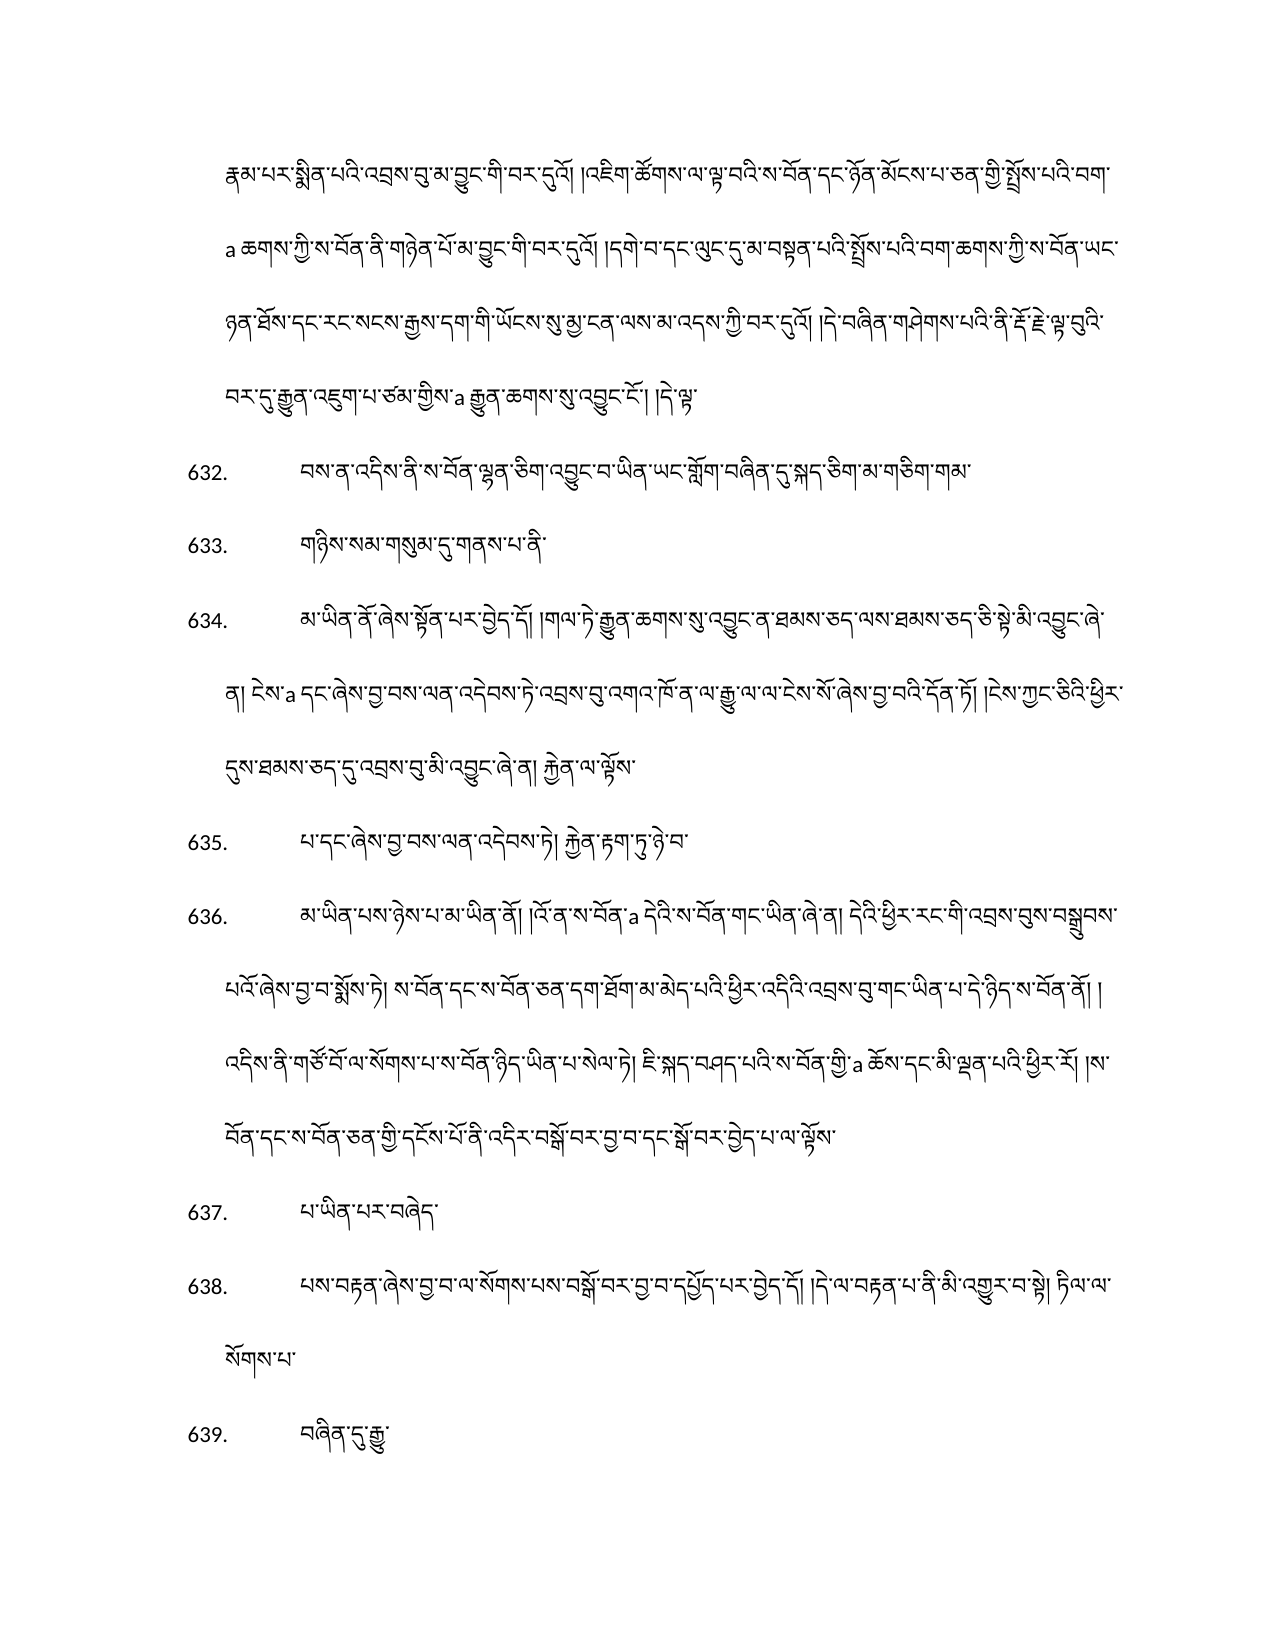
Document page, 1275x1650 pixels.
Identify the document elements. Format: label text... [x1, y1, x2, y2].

list མ་ཡིན་ནོ་ཞེས་སྟོན་པར་བྱེད་དོ། །གལ་ཏེ་རྒྱུན་ཆགས་སུ་འབྱུང་ན་ཐམས་ཅད་ལས་ཐམས་ཅད་ཅི་སྟེ་མི་འབྱུང་ཞེ་ན། ངེས་aདང་ཞེས་བྱ་བས་ལན་འདེབས་ཏེ་འབྲས་བུ་འགའ་ཁོ་ན་ལ་རྒྱུ་ལ་ལ་ངེས་སོ་ཞེས་བྱ་བའི་དོན་ཏོ། །ངེས་ཀྱང་ཅིའི་ཕྱིར་དུས་ཐམས་ཅད་དུ་འབྲས་བུ་མི་འབྱུང་ཞེ་ན། རྐྱེན་ལ་ལྟོས་ [187, 594, 1125, 807]
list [187, 150, 1125, 437]
list མ་ཡིན་པས་ཉེས་པ་མ་ཡིན་ནོ། །འོ་ན་ས་བོན་aདེའི་ས་བོན་གང་ཡིན་ཞེ་ན། དེའི་ཕྱིར་རང་གི་འབྲས་བུས་བསྒྲུབས་པའོ་ཞེས་བྱ་བ་སྨོས་ཏེ། ས་བོན་དང་ས་བོན་ཅན་དག་ཐོག་མ་མེད་པའི་ཕྱིར་འདིའི་འབྲས་བུ་གང་ཡིན་པ་དེ་ཉིད་ས་བོན་ནོ། །འདིས་ནི་གཙོ་བོ་ལ་སོགས་པ་ས་བོན་ཉིད་ཡིན་པ་སེལ་ཏེ། ཇི་སྐད་བཤད་པའི་ས་བོན་གྱི་aཆོས་དང་མི་ལྡན་པའི་ཕྱིར་རོ། །ས་བོན་དང་ས་བོན་ཅན་གྱི་དངོས་པོ་ནི་འདིར་བསྒོ་བར་བྱ་བ་དང་སྒོ་བར་བྱེད་པ་ལ་ལྟོས་ [187, 891, 1125, 1177]
list བཞིན་དུ་རྒྱུ་ [187, 1409, 1125, 1473]
list གཉིས་སམ་གསུམ་དུ་གནས་པ་ནི་ [187, 520, 1125, 585]
list པ་ཡིན་པར་བཞེད་ [187, 1187, 1125, 1251]
list པ་དང་ཞེས་བྱ་བས་ལན་འདེབས་ཏེ། རྐྱེན་རྟག་ཏུ་ཉེ་བ་ [187, 817, 1125, 881]
list བས་ན་འདིས་ནི་ས་བོན་ལྷན་ཅིག་འབྱུང་བ་ཡིན་ཡང་གློག་བཞིན་དུ་སྐད་ཅིག་མ་གཅིག་གམ་ [187, 446, 1125, 511]
list པས་བརྟན་ཞེས་བྱ་བ་ལ་སོགས་པས་བསྒོ་བར་བྱ་བ་དཔྱོད་པར་བྱེད་དོ། །དེ་ལ་བརྟན་པ་ནི་མི་འགྱུར་བ་སྟེ། ཏིལ་ལ་སོགས་པ་ [187, 1261, 1125, 1399]
